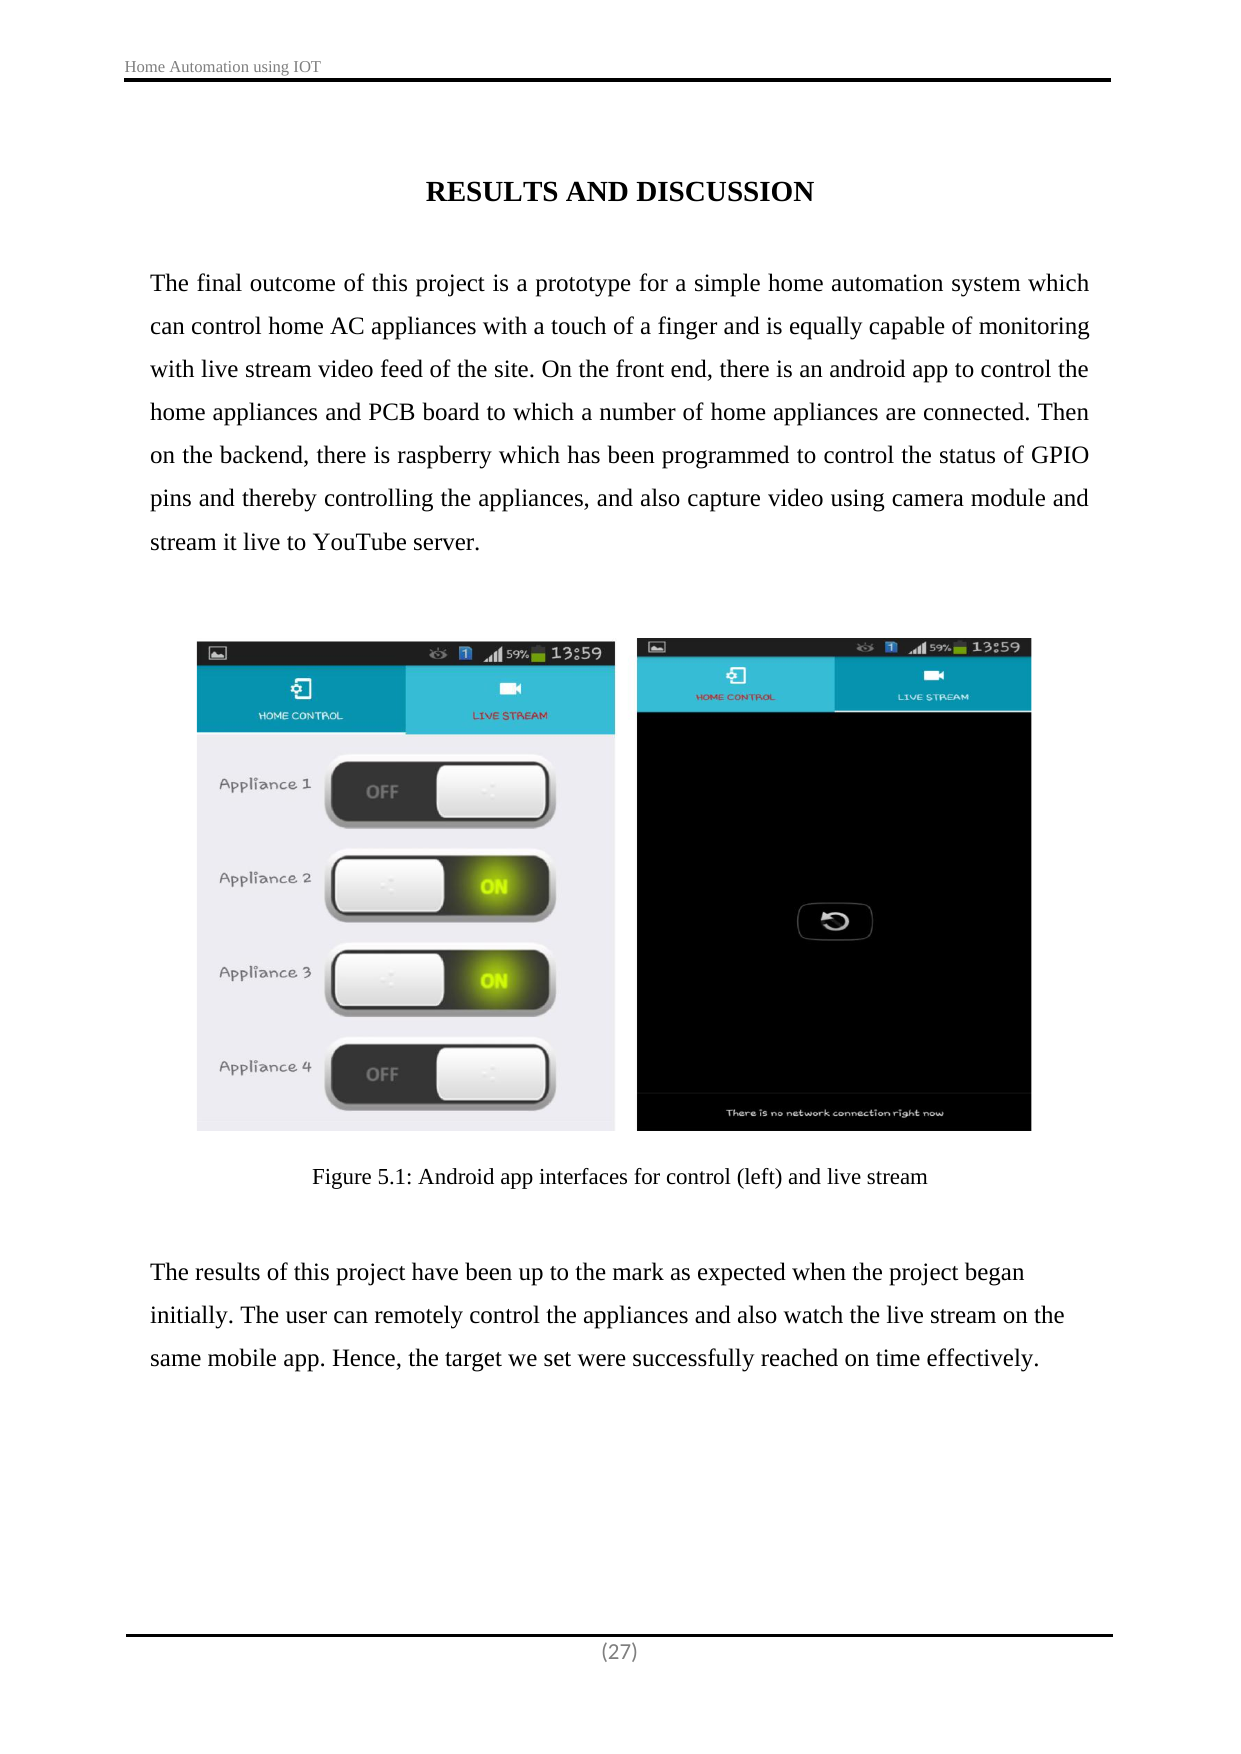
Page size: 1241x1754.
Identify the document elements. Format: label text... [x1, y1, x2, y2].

text RESULTS AND DISCUSSION [150, 174, 1090, 208]
text The final outcome of this project is a prototype for a simple home automation system which can control home AC appliances with a touch of a finger and is equally capable of monitoring with live stream video feed of the site. On the front end, there is an android app to control the home appliances and PCB board to which a number of home appliances are connected. Then on the backend, there is raspberry which has been programmed to control the status of GPIO pins and thereby controlling the appliances, and also capture video using camera module and stream it live to YouTube server. [150, 268, 1090, 555]
text The results of this project have been up to the mark as expected when the project began initially. The user can remotely control the appliances and also watch the live stream on the same mobile app. Hence, the target we set were successfully reached on time effectively. [150, 1257, 1090, 1372]
picture [196, 638, 1032, 1131]
text Figure 5.1: Android app interfaces for control (left) and live stream [150, 1163, 1090, 1189]
